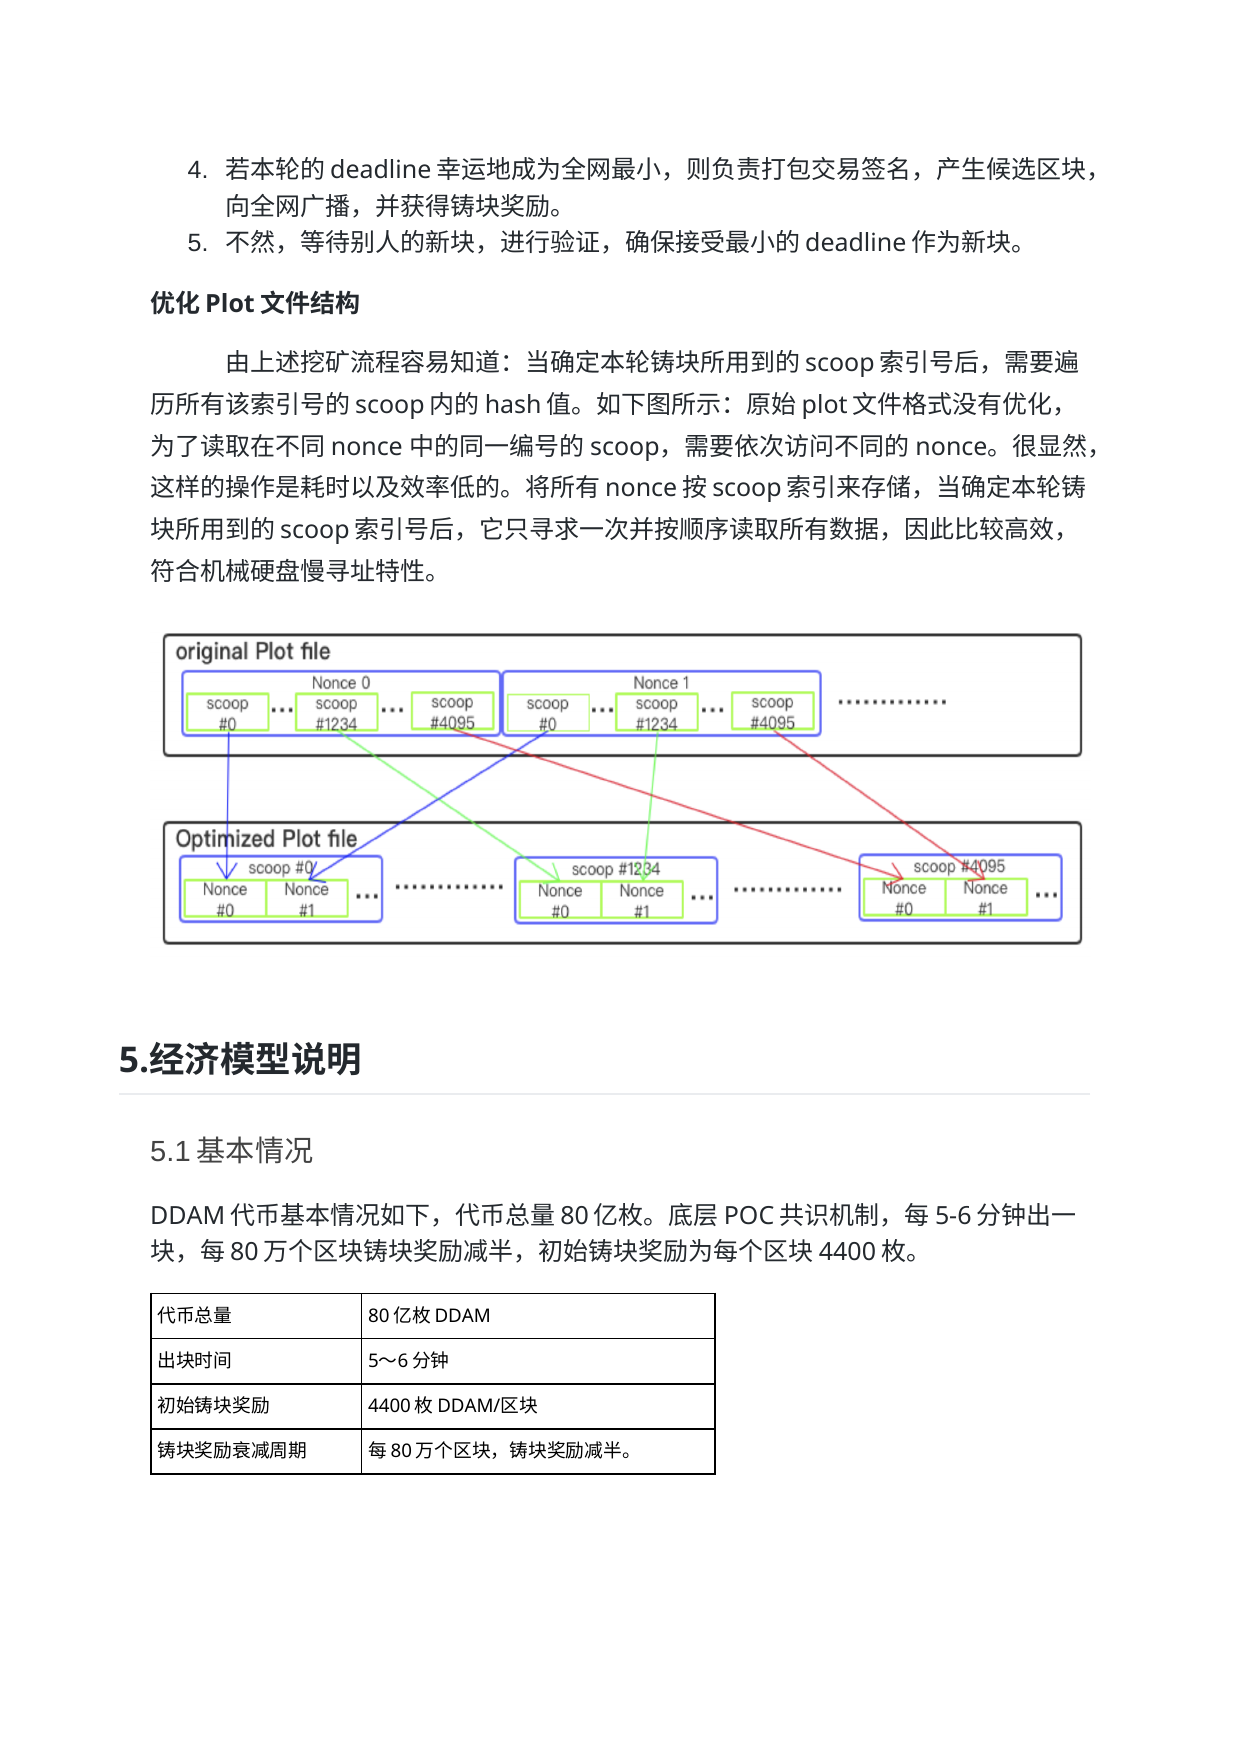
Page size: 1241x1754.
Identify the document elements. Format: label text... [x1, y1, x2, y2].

text 优化Plot文件结构 [150, 284, 1090, 320]
list 不然，等待别人的新块，进行验证，确保接受最小的deadline作为新块。 [187, 222, 1090, 259]
table_cell 4400枚DDAM/区块 [362, 1385, 714, 1428]
text DDAM代币基本情况如下，代币总量80亿枚。底层POC共识机制，每 5-6分钟出一块，每80万个区块铸块奖励减半，初始铸块奖励为每个区块4400枚。 [150, 1195, 1090, 1268]
table_header 代币总量 [152, 1294, 361, 1338]
table_cell 5～6分钟 [362, 1339, 714, 1383]
table_cell 每80万个区块，铸块奖励减半。 [362, 1430, 714, 1473]
picture [150, 623, 1091, 957]
table_cell 初始铸块奖励 [152, 1385, 361, 1428]
table_cell 出块时间 [152, 1339, 361, 1383]
list 若本轮的deadline幸运地成为全网最小，则负责打包交易签名，产生候选区块，向全网广播，并获得铸块奖励。 [187, 150, 1090, 222]
subtitle 5.1基本情况 [150, 1128, 1090, 1170]
subtitle 5.经济模型说明 [119, 1031, 1090, 1093]
table_header 80亿枚DDAM [362, 1294, 714, 1338]
text 由上述挖矿流程容易知道：当确定本轮铸块所用到的scoop索引号后，需要遍历所有该索引号的scoop内的hash值。如下图所示：原始plot文件格式没有优化，为了读取在不同 nonce 中的同一编号的 scoop，需要依次访问不同的 nonce。很显然，这样的操作是耗时以及效率低的。将所有nonce按scoop索引来存储，当确定本轮铸块所用到的scoop索引号后，它只寻求一次并按顺序读取所有数据，因此比较高效，符合机械硬盘慢寻址特性。 [150, 343, 1090, 587]
table_cell 铸块奖励衰减周期 [152, 1430, 361, 1473]
